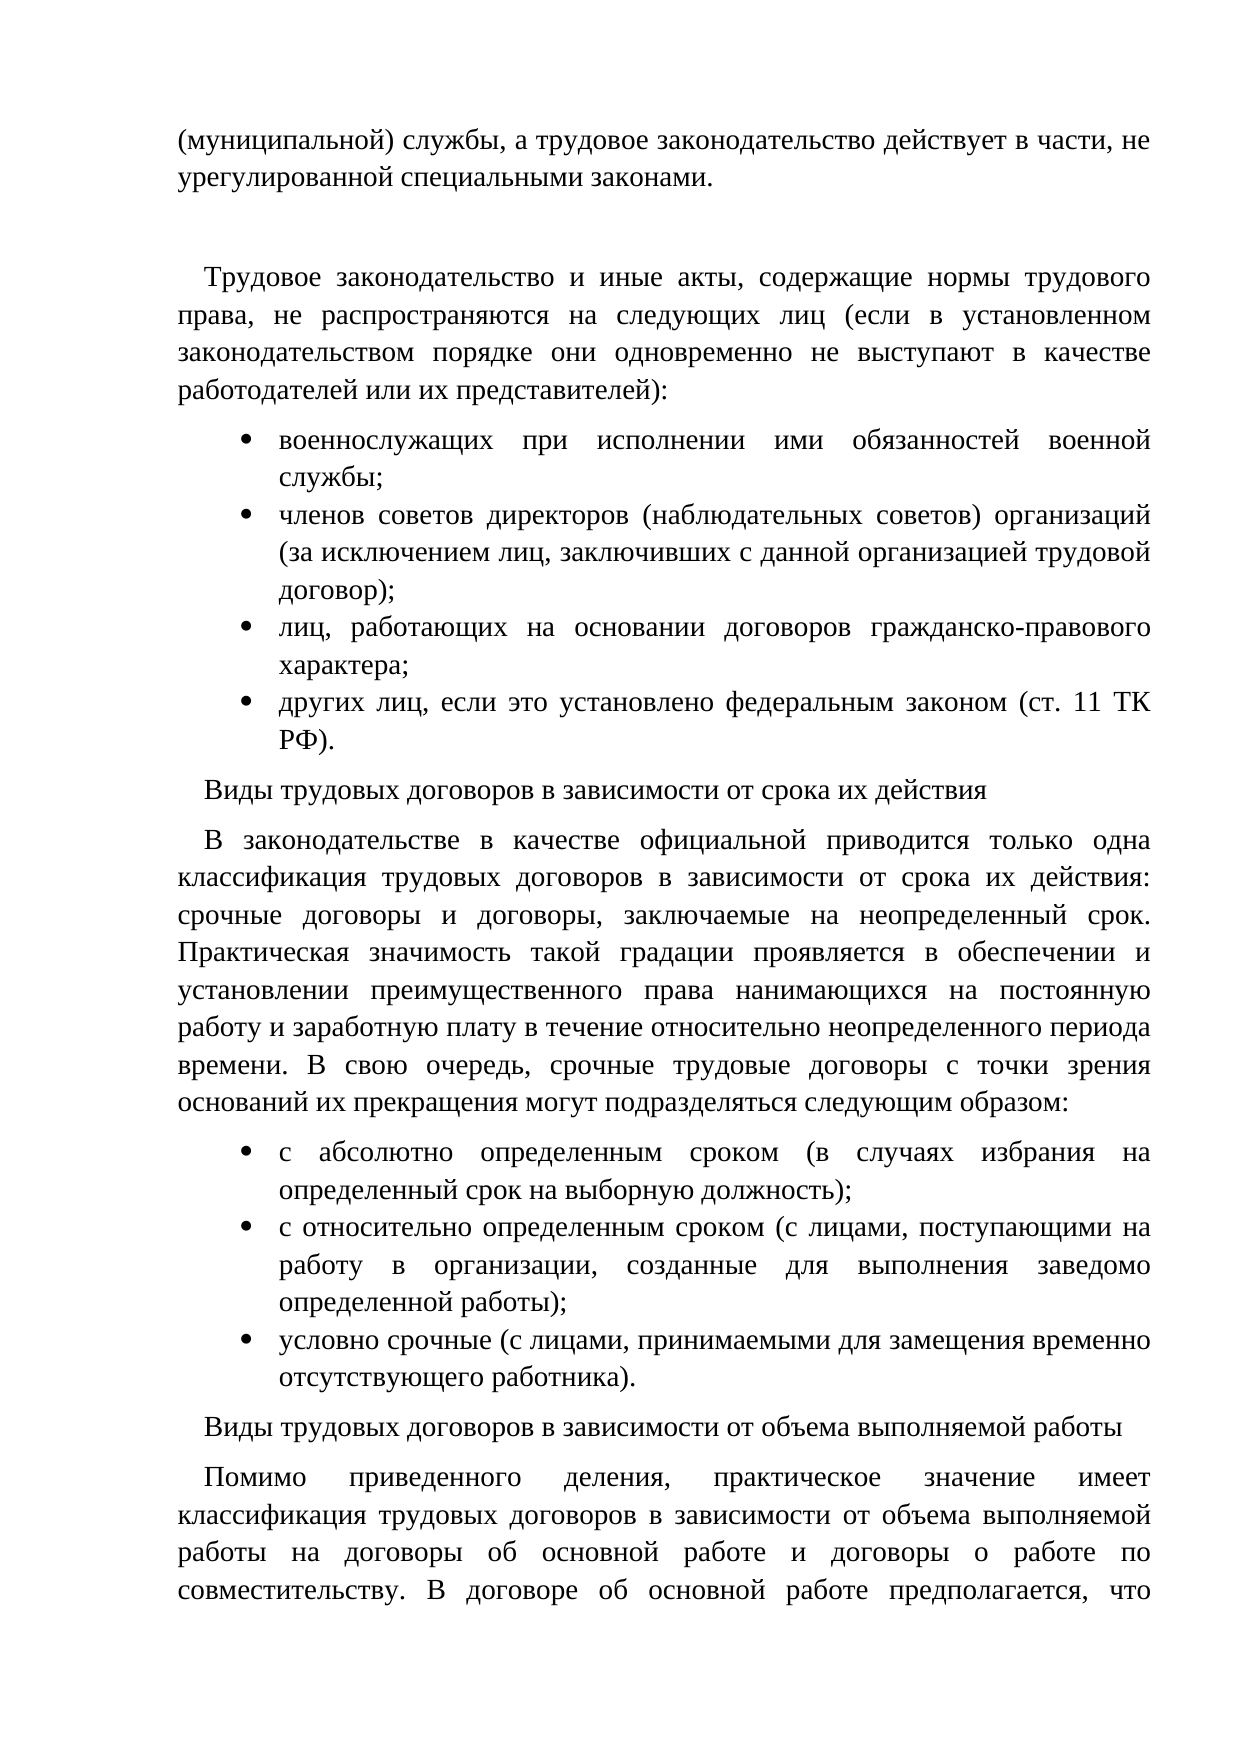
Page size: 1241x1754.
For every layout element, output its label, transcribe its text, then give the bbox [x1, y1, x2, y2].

text Виды трудовых договоров в зависимости от объема выполняемой работы [177, 1406, 1152, 1443]
list членов советов директоров (наблюдательных советов) организаций (за исключением лиц, заключивших с данной организацией трудовой договор); [241, 493, 1152, 606]
text Виды трудовых договоров в зависимости от срока их действия [177, 768, 1152, 806]
list лиц, работающих на основании договоров гражданско-правового характера; [241, 606, 1152, 681]
list военнослужащих при исполнении ими обязанностей военной службы; [241, 418, 1152, 493]
text Трудовое законодательство и иные акты, содержащие нормы трудового права, не распространяются на следующих лиц (если в установленном законодательством порядке они одновременно не выступают в качестве работодателей или их представителей): [177, 256, 1152, 406]
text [177, 1456, 1152, 1606]
list других лиц, если это установлено федеральным законом (ст. 11 ТК РФ). [241, 681, 1152, 756]
list с абсолютно определенным сроком (в случаях избрания на определенный срок на выборную должность); [241, 1131, 1152, 1206]
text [177, 118, 1152, 193]
text В законодательстве в качестве официальной приводится только одна классификация трудовых договоров в зависимости от срока их действия: срочные договоры и договоры, заключаемые на неопределенный срок. Практическая значимость такой градации проявляется в обеспечении и установлении преимущественного права нанимающихся на постоянную работу и заработную плату в течение относительно неопределенного периода времени. В свою очередь, срочные трудовые договоры с точки зрения оснований их прекращения могут подразделяться следующим образом: [177, 818, 1152, 1118]
list с относительно определенным сроком (с лицами, поступающими на работу в организации, созданные для выполнения заведомо определенной работы); [241, 1206, 1152, 1318]
list условно срочные (с лицами, принимаемыми для замещения временно отсутствующего работника). [241, 1318, 1152, 1393]
